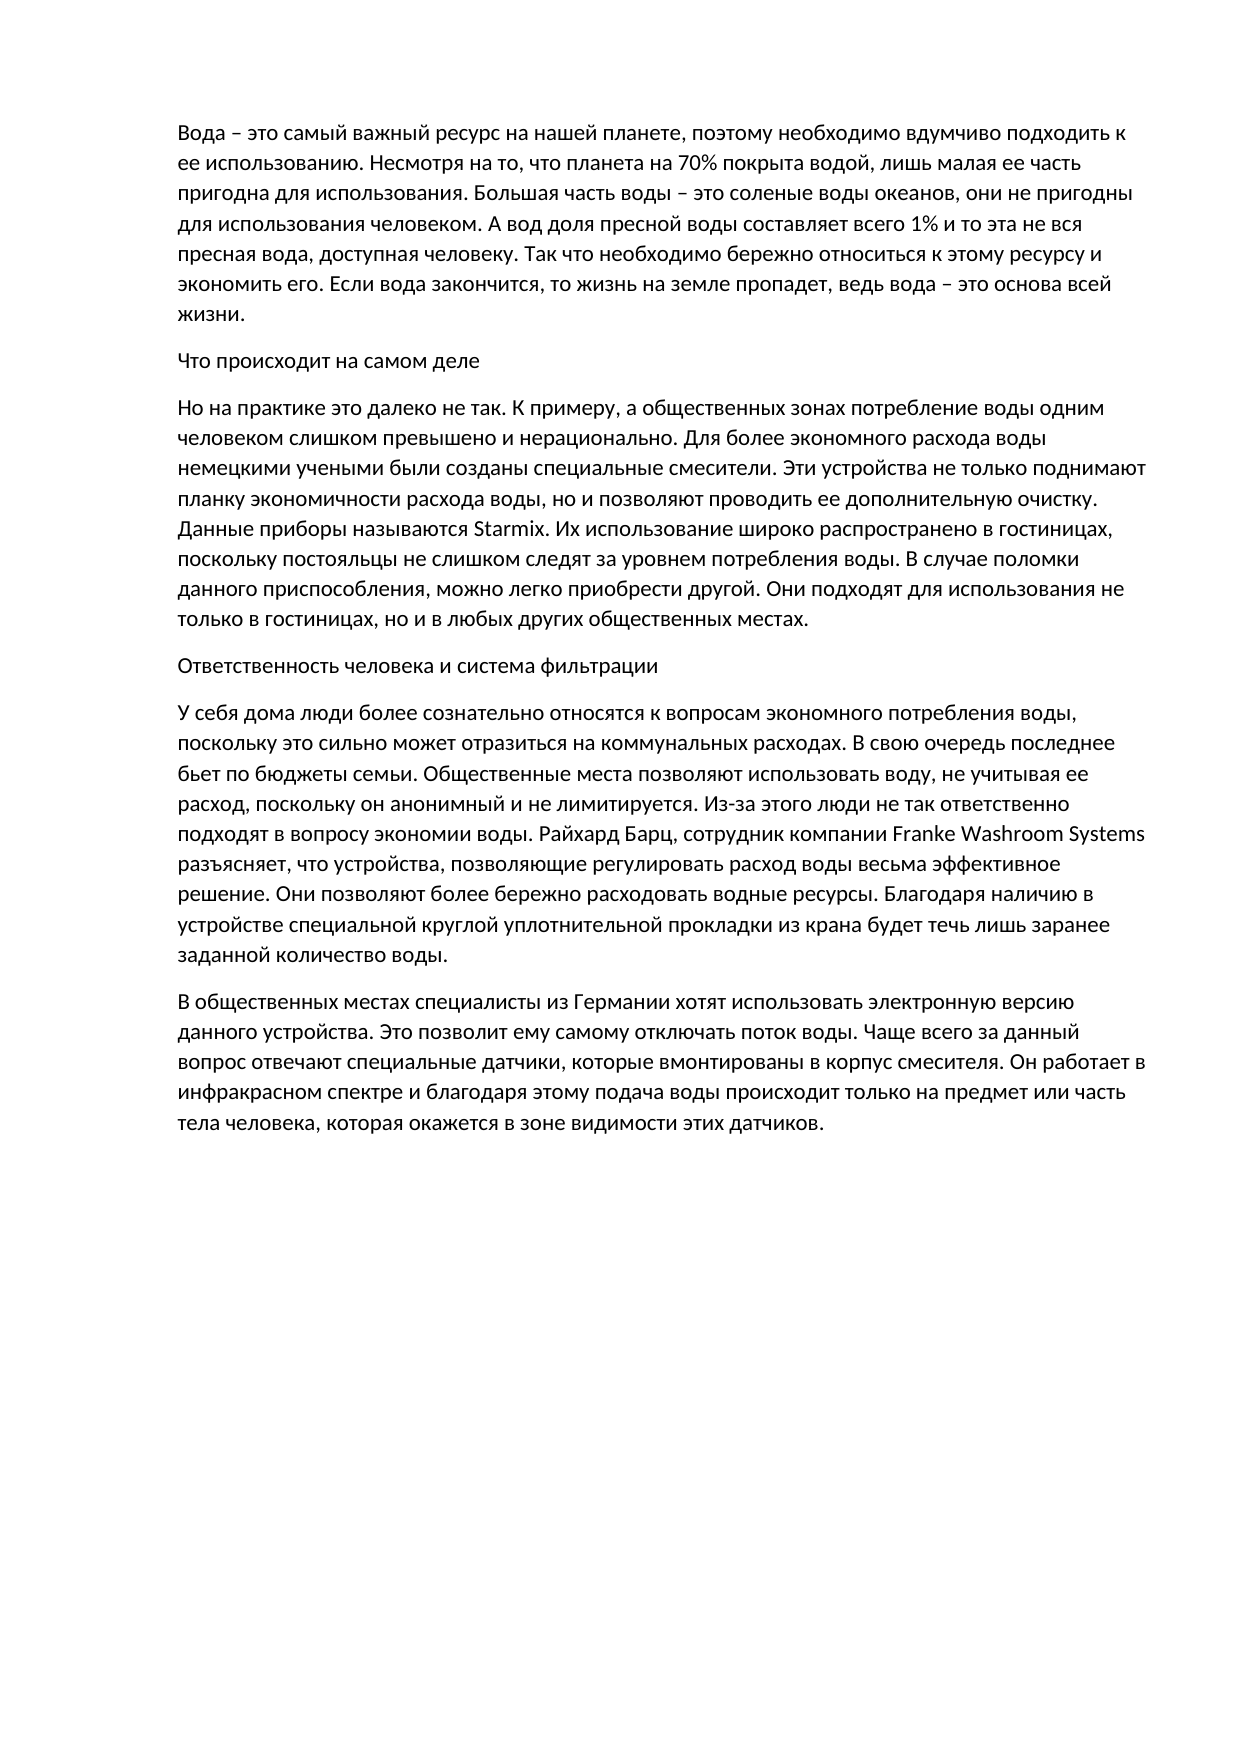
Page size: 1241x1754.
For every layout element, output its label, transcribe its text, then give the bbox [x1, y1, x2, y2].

text Что происходит на самом деле [177, 346, 1152, 374]
text Вода – это самый важный ресурс на нашей планете, поэтому необходимо вдумчиво подходить к ее использованию. Несмотря на то, что планета на 70% покрыта водой, лишь малая ее часть пригодна для использования. Большая часть воды – это соленые воды океанов, они не пригодны для использования человеком. А вод доля пресной воды составляет всего 1% и то эта не вся пресная вода, доступная человеку. Так что необходимо бережно относиться к этому ресурсу и экономить его. Если вода закончится, то жизнь на земле пропадет, ведь вода – это основа всей жизни. [177, 118, 1152, 327]
text Но на практике это далеко не так. К примеру, а общественных зонах потребление воды одним человеком слишком превышено и нерационально. Для более экономного расхода воды немецкими учеными были созданы специальные смесители. Эти устройства не только поднимают планку экономичности расхода воды, но и позволяют проводить ее дополнительную очистку. Данные приборы называются Starmix. Их использование широко распространено в гостиницах, поскольку постояльцы не слишком следят за уровнем потребления воды. В случае поломки данного приспособления, можно легко приобрести другой. Они подходят для использования не только в гостиницах, но и в любых других общественных местах. [177, 393, 1152, 633]
text У себя дома люди более сознательно относятся к вопросам экономного потребления воды, поскольку это сильно может отразиться на коммунальных расходах. В свою очередь последнее бьет по бюджеты семьи. Общественные места позволяют использовать воду, не учитывая ее расход, поскольку он анонимный и не лимитируется. Из-за этого люди не так ответственно подходят в вопросу экономии воды. Райхард Барц, сотрудник компании Franke Washroom Systems разъясняет, что устройства, позволяющие регулировать расход воды весьма эффективное решение. Они позволяют более бережно расходовать водные ресурсы. Благодаря наличию в устройстве специальной круглой уплотнительной прокладки из крана будет течь лишь заранее заданной количество воды. [177, 698, 1152, 968]
text В общественных местах специалисты из Германии хотят использовать электронную версию данного устройства. Это позволит ему самому отключать поток воды. Чаще всего за данный вопрос отвечают специальные датчики, которые вмонтированы в корпус смесителя. Он работает в инфракрасном спектре и благодаря этому подача воды происходит только на предмет или часть тела человека, которая окажется в зоне видимости этих датчиков. [177, 987, 1152, 1136]
text Ответственность человека и система фильтрации [177, 651, 1152, 679]
